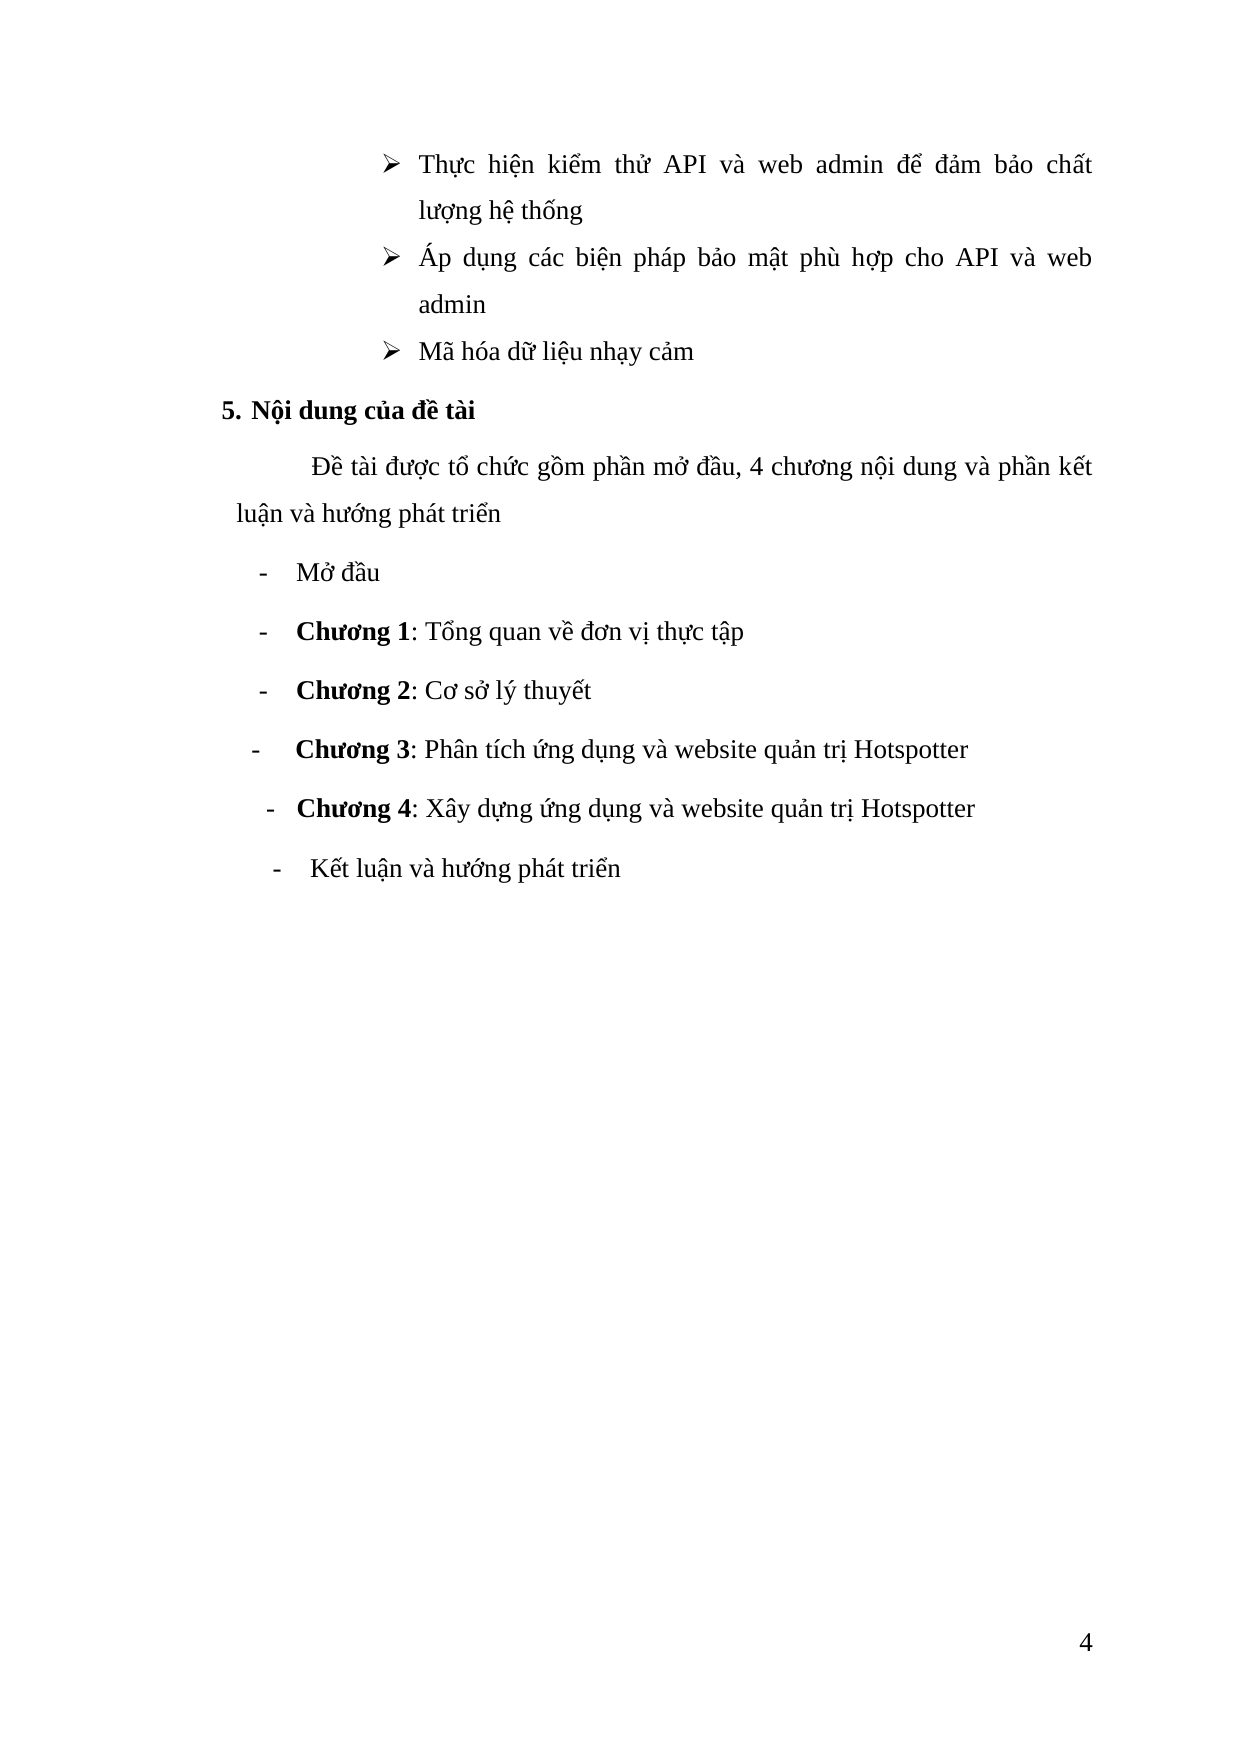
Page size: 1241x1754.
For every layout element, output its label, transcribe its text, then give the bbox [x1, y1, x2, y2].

list Thực hiện kiểm thử API và web admin để đảm bảo chất lượng hệ thống [381, 148, 1092, 226]
list Áp dụng các biện pháp bảo mật phù hợp cho API và web admin [381, 241, 1092, 319]
list Mở đầu [258, 556, 1092, 587]
list Chương 2: Cơ sở lý thuyết [258, 674, 1092, 705]
text Đề tài được tổ chức gồm phần mở đầu, 4 chương nội dung và phần kết luận và hướng phát triển [236, 450, 1092, 528]
list Kết luận và hướng phát triển [272, 852, 1092, 883]
list Nội dung của đề tài [221, 394, 1092, 425]
list Chương 1: Tổng quan về đơn vị thực tập [258, 615, 1092, 646]
list Chương 4: Xây dựng ứng dụng và website quản trị Hotspotter [251, 792, 1092, 824]
list Chương 3: Phân tích ứng dụng và website quản trị Hotspotter [251, 733, 1092, 764]
list Mã hóa dữ liệu nhạy cảm [381, 334, 1092, 366]
